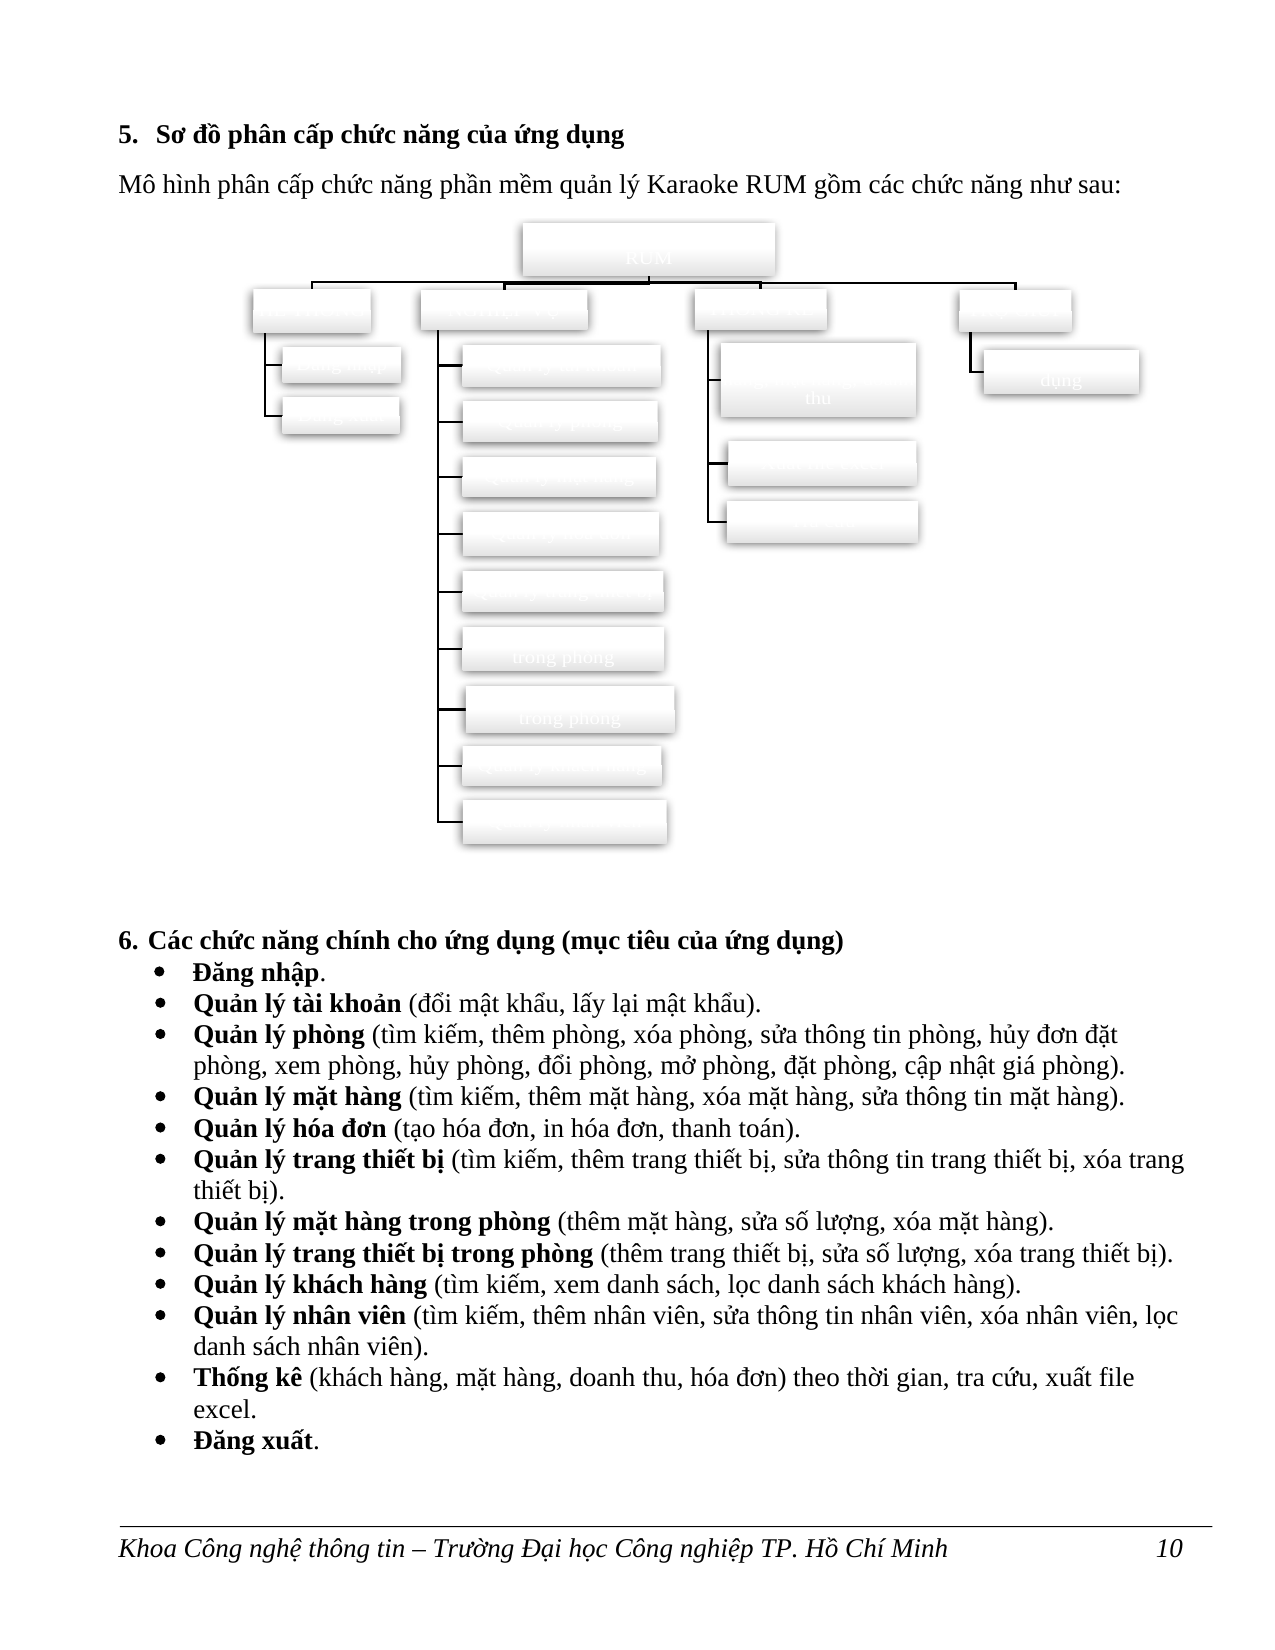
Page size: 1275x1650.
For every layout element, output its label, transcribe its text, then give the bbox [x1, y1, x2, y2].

list Đăng xuất. [156, 1424, 1186, 1455]
list Quản lý khách hàng (tìm kiếm, xem danh sách, lọc danh sách khách hàng). [156, 1268, 1186, 1299]
list Sơ đồ phân cấp chức năng của ứng dụng [118, 118, 1186, 149]
list Quản lý phòng (tìm kiếm, thêm phòng, xóa phòng, sửa thông tin phòng, hủy đơn đặt phòng, xem phòng, hủy phòng, đổi phòng, mở phòng, đặt phòng, cập nhật giá phòng). [156, 1018, 1186, 1081]
list Quản lý tài khoản (đổi mật khẩu, lấy lại mật khẩu). [156, 987, 1186, 1018]
list Đăng nhập. [154, 956, 1186, 987]
list Quản lý mặt hàng trong phòng (thêm mặt hàng, sửa số lượng, xóa mặt hàng). [156, 1205, 1186, 1237]
list Quản lý nhân viên (tìm kiếm, thêm nhân viên, sửa thông tin nhân viên, xóa nhân viên, lọc danh sách nhân viên). [156, 1299, 1186, 1362]
list Thống kê (khách hàng, mặt hàng, doanh thu, hóa đơn) theo thời gian, tra cứu, xuất file excel. [156, 1362, 1186, 1424]
list Các chức năng chính cho ứng dụng (mục tiêu của ứng dụng) [118, 924, 1186, 956]
list Quản lý trang thiết bị (tìm kiếm, thêm trang thiết bị, sửa thông tin trang thiết bị, xóa trang thiết bị). [156, 1143, 1186, 1205]
list Quản lý trang thiết bị trong phòng (thêm trang thiết bị, sửa số lượng, xóa trang thiết bị). [156, 1237, 1186, 1268]
text Mô hình phân cấp chức năng phần mềm quản lý Karaoke RUM gồm các chức năng như sau: [118, 168, 1186, 199]
list Quản lý mặt hàng (tìm kiếm, thêm mặt hàng, xóa mặt hàng, sửa thông tin mặt hàng). [156, 1081, 1186, 1112]
list Quản lý hóa đơn (tạo hóa đơn, in hóa đơn, thanh toán). [156, 1112, 1186, 1143]
